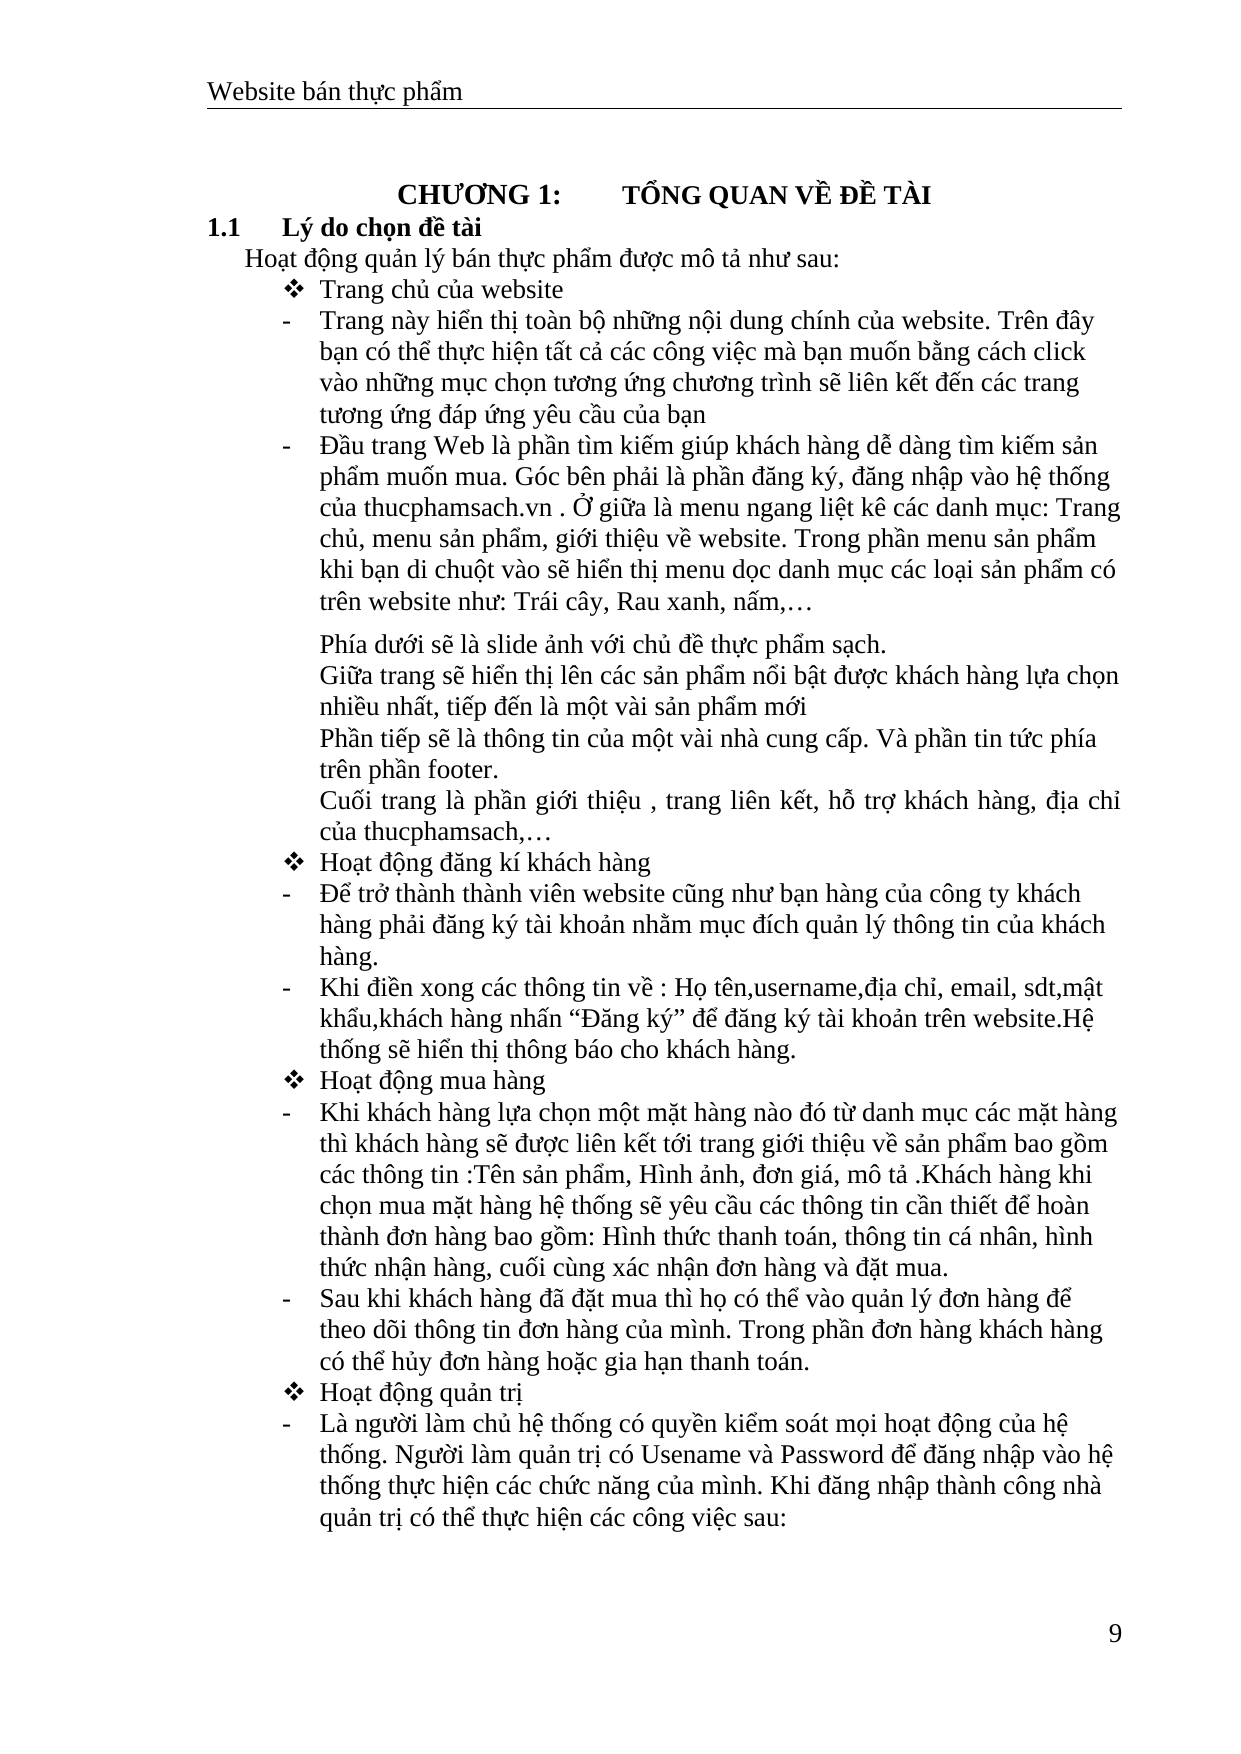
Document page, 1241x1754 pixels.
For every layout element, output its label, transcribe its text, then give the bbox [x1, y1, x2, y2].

list Trang này hiển thị toàn bộ những nội dung chính của website. Trên đây bạn có thể thực hiện tất cả các công việc mà bạn muốn bằng cách click vào những mục chọn tương ứng chương trình sẽ liên kết đến các trang tương ứng đáp ứng yêu cầu của bạn [282, 304, 1122, 429]
list Để trở thành thành viên website cũng như bạn hàng của công ty khách hàng phải đăng ký tài khoản nhằm mục đích quản lý thông tin của khách hàng. [282, 877, 1122, 971]
list Khi khách hàng lựa chọn một mặt hàng nào đó từ danh mục các mặt hàng thì khách hàng sẽ được liên kết tới trang giới thiệu về sản phẩm bao gồm các thông tin :Tên sản phẩm, Hình ảnh, đơn giá, mô tả .Khách hàng khi chọn mua mặt hàng hệ thống sẽ yêu cầu các thông tin cần thiết để hoàn thành đơn hàng bao gồm: Hình thức thanh toán, thông tin cá nhân, hình thức nhận hàng, cuối cùng xác nhận đơn hàng và đặt mua. [282, 1096, 1122, 1282]
text Phía dưới sẽ là slide ảnh với chủ đề thực phẩm sạch. [244, 628, 1122, 659]
text Hoạt động quản lý bán thực phẩm được mô tả như sau: [207, 242, 1122, 273]
list Cuối trang là phần giới thiệu , trang liên kết, hỗ trợ khách hàng, địa chỉ của thucphamsach,… [319, 784, 1122, 846]
list Trang chủ của website [282, 273, 1122, 304]
list Giữa trang sẽ hiển thị lên các sản phẩm nổi bật được khách hàng lựa chọn nhiều nhất, tiếp đến là một vài sản phẩm mới [319, 659, 1122, 722]
list Hoạt động quản trị [282, 1376, 1122, 1407]
subtitle TỔNG QUAN VỀ ĐỀ TÀI [207, 177, 1122, 211]
list Hoạt động mua hàng [282, 1064, 1122, 1096]
list Đầu trang Web là phần tìm kiếm giúp khách hàng dễ dàng tìm kiếm sản phẩm muốn mua. Góc bên phải là phần đăng ký, đăng nhập vào hệ thống của thucphamsach.vn . Ở giữa là menu ngang liệt kê các danh mục: Trang chủ, menu sản phẩm, giới thiệu về website. Trong phần menu sản phẩm khi bạn di chuột vào sẽ hiển thị menu dọc danh mục các loại sản phẩm có trên website như: Trái cây, Rau xanh, nấm,… [282, 429, 1122, 616]
list Là người làm chủ hệ thống có quyền kiểm soát mọi hoạt động của hệ thống. Người làm quản trị có Usename và Password để đăng nhập vào hệ thống thực hiện các chức năng của mình. Khi đăng nhập thành công nhà quản trị có thể thực hiện các công việc sau: [282, 1407, 1122, 1532]
text Lý do chọn đề tài [207, 211, 1122, 242]
list Khi điền xong các thông tin về : Họ tên,username,địa chỉ, email, sdt,mật khẩu,khách hàng nhấn “Đăng ký” để đăng ký tài khoản trên website.Hệ thống sẽ hiển thị thông báo cho khách hàng. [282, 971, 1122, 1064]
list Sau khi khách hàng đã đặt mua thì họ có thể vào quản lý đơn hàng để theo dõi thông tin đơn hàng của mình. Trong phần đơn hàng khách hàng có thể hủy đơn hàng hoặc gia hạn thanh toán. [282, 1282, 1122, 1376]
list Hoạt động đăng kí khách hàng [282, 846, 1122, 877]
list Phần tiếp sẽ là thông tin của một vài nhà cung cấp. Và phần tin tức phía trên phần footer. [319, 722, 1122, 784]
